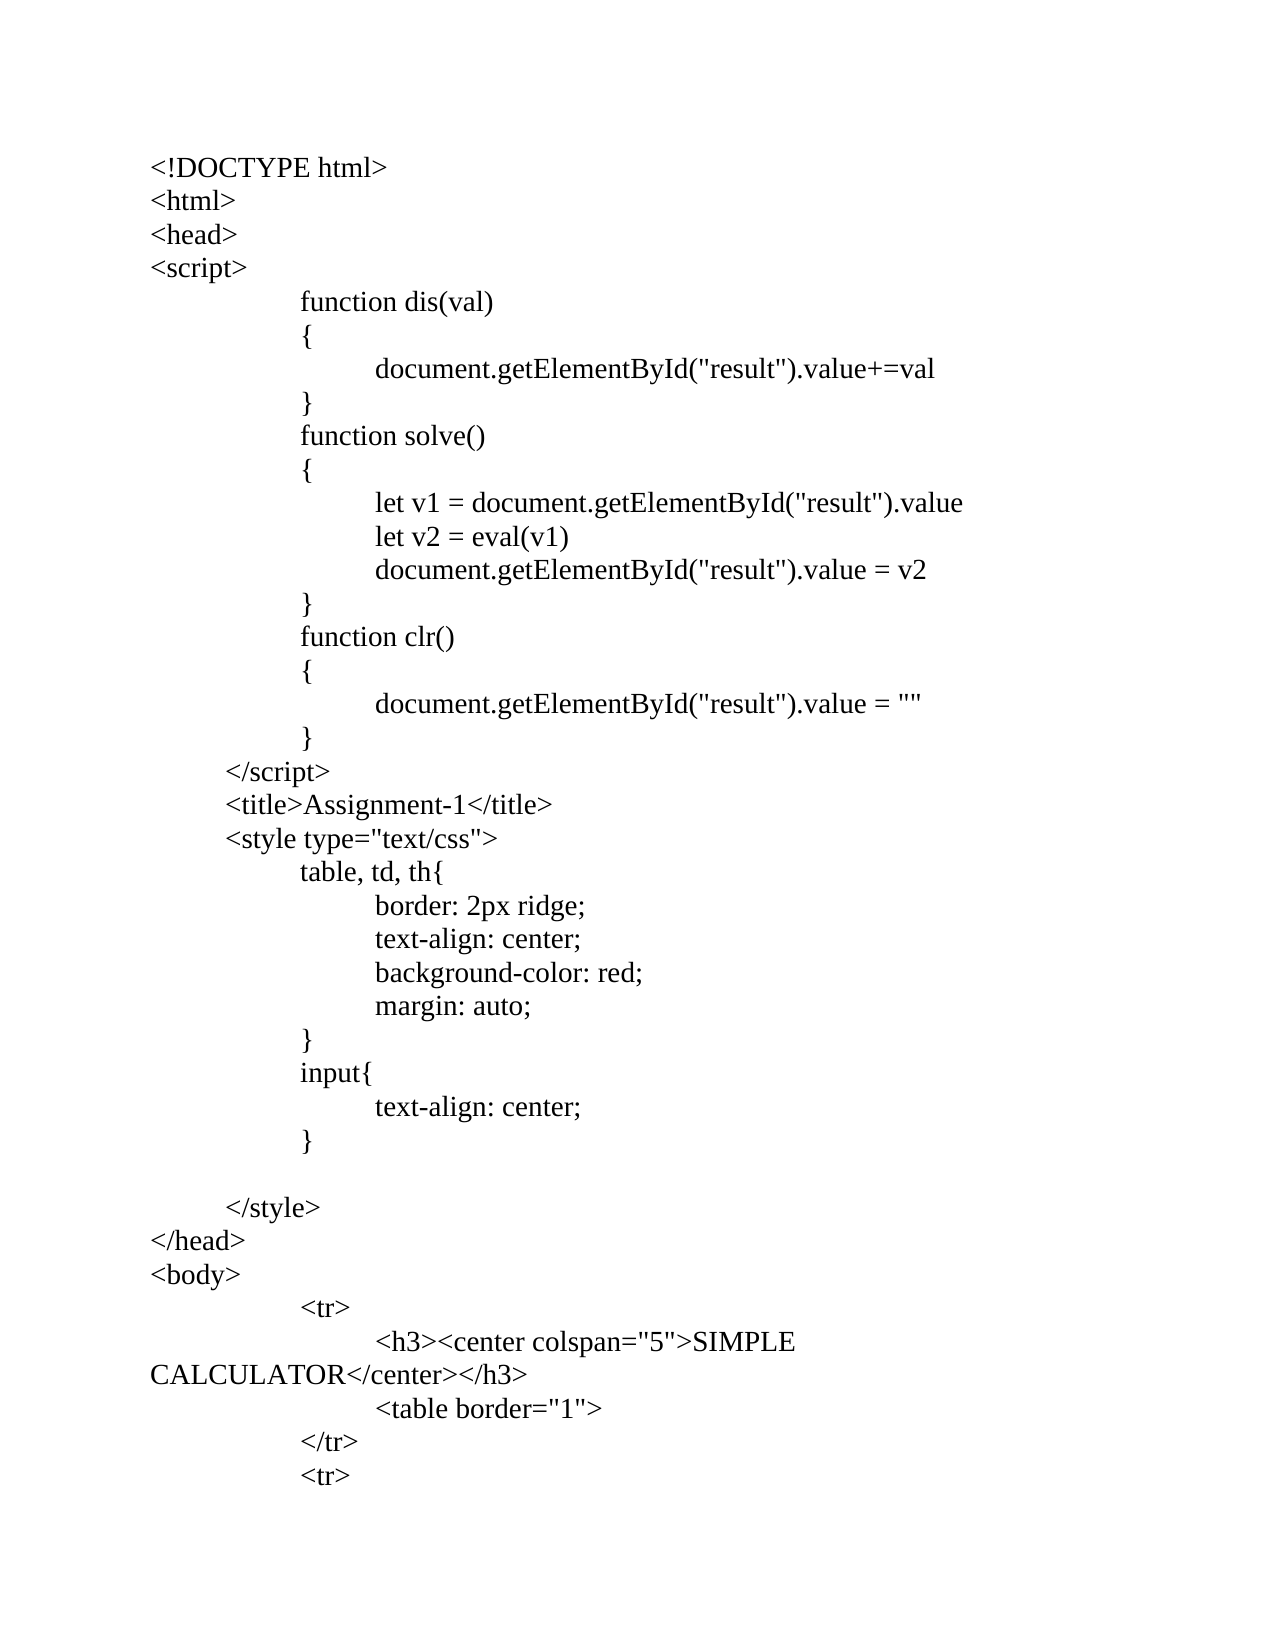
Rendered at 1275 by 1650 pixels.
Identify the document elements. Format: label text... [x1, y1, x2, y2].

text let v2 = eval(v1) [150, 519, 1125, 552]
text <script> [150, 251, 1125, 284]
text function solve() [150, 418, 1125, 452]
text } [150, 1123, 1125, 1156]
text <tr> [150, 1458, 1125, 1492]
text border: 2px ridge; [150, 888, 1125, 921]
text document.getElementById("result").value = "" [150, 687, 1125, 720]
text document.getElementById("result").value+=val [150, 351, 1125, 385]
text <tr> [150, 1290, 1125, 1324]
text <h3><center colspan="5">SIMPLE CALCULATOR</center></h3> [150, 1324, 1125, 1391]
text document.getElementById("result").value = v2 [150, 552, 1125, 586]
text { [150, 452, 1125, 485]
text } [150, 385, 1125, 418]
text } [150, 1022, 1125, 1056]
text <table border="1"> [150, 1391, 1125, 1424]
text <!DOCTYPE html> [150, 150, 1125, 183]
text </tr> [150, 1424, 1125, 1458]
text function clr() [150, 619, 1125, 653]
text { [150, 653, 1125, 687]
text let v1 = document.getElementById("result").value [150, 485, 1125, 519]
text <head> [150, 217, 1125, 251]
text <body> [150, 1257, 1125, 1290]
text <title>Assignment-1</title> [150, 787, 1125, 821]
text function dis(val) [150, 284, 1125, 318]
text text-align: center; [150, 1089, 1125, 1123]
text input{ [150, 1056, 1125, 1089]
text } [150, 586, 1125, 619]
text } [150, 720, 1125, 754]
text { [150, 318, 1125, 351]
text </head> [150, 1223, 1125, 1257]
text <html> [150, 183, 1125, 217]
text <style type="text/css"> [150, 821, 1125, 854]
text table, td, th{ [150, 854, 1125, 888]
text </style> [150, 1190, 1125, 1223]
text margin: auto; [150, 988, 1125, 1022]
text text-align: center; [150, 921, 1125, 955]
text background-color: red; [150, 955, 1125, 988]
text </script> [150, 754, 1125, 787]
